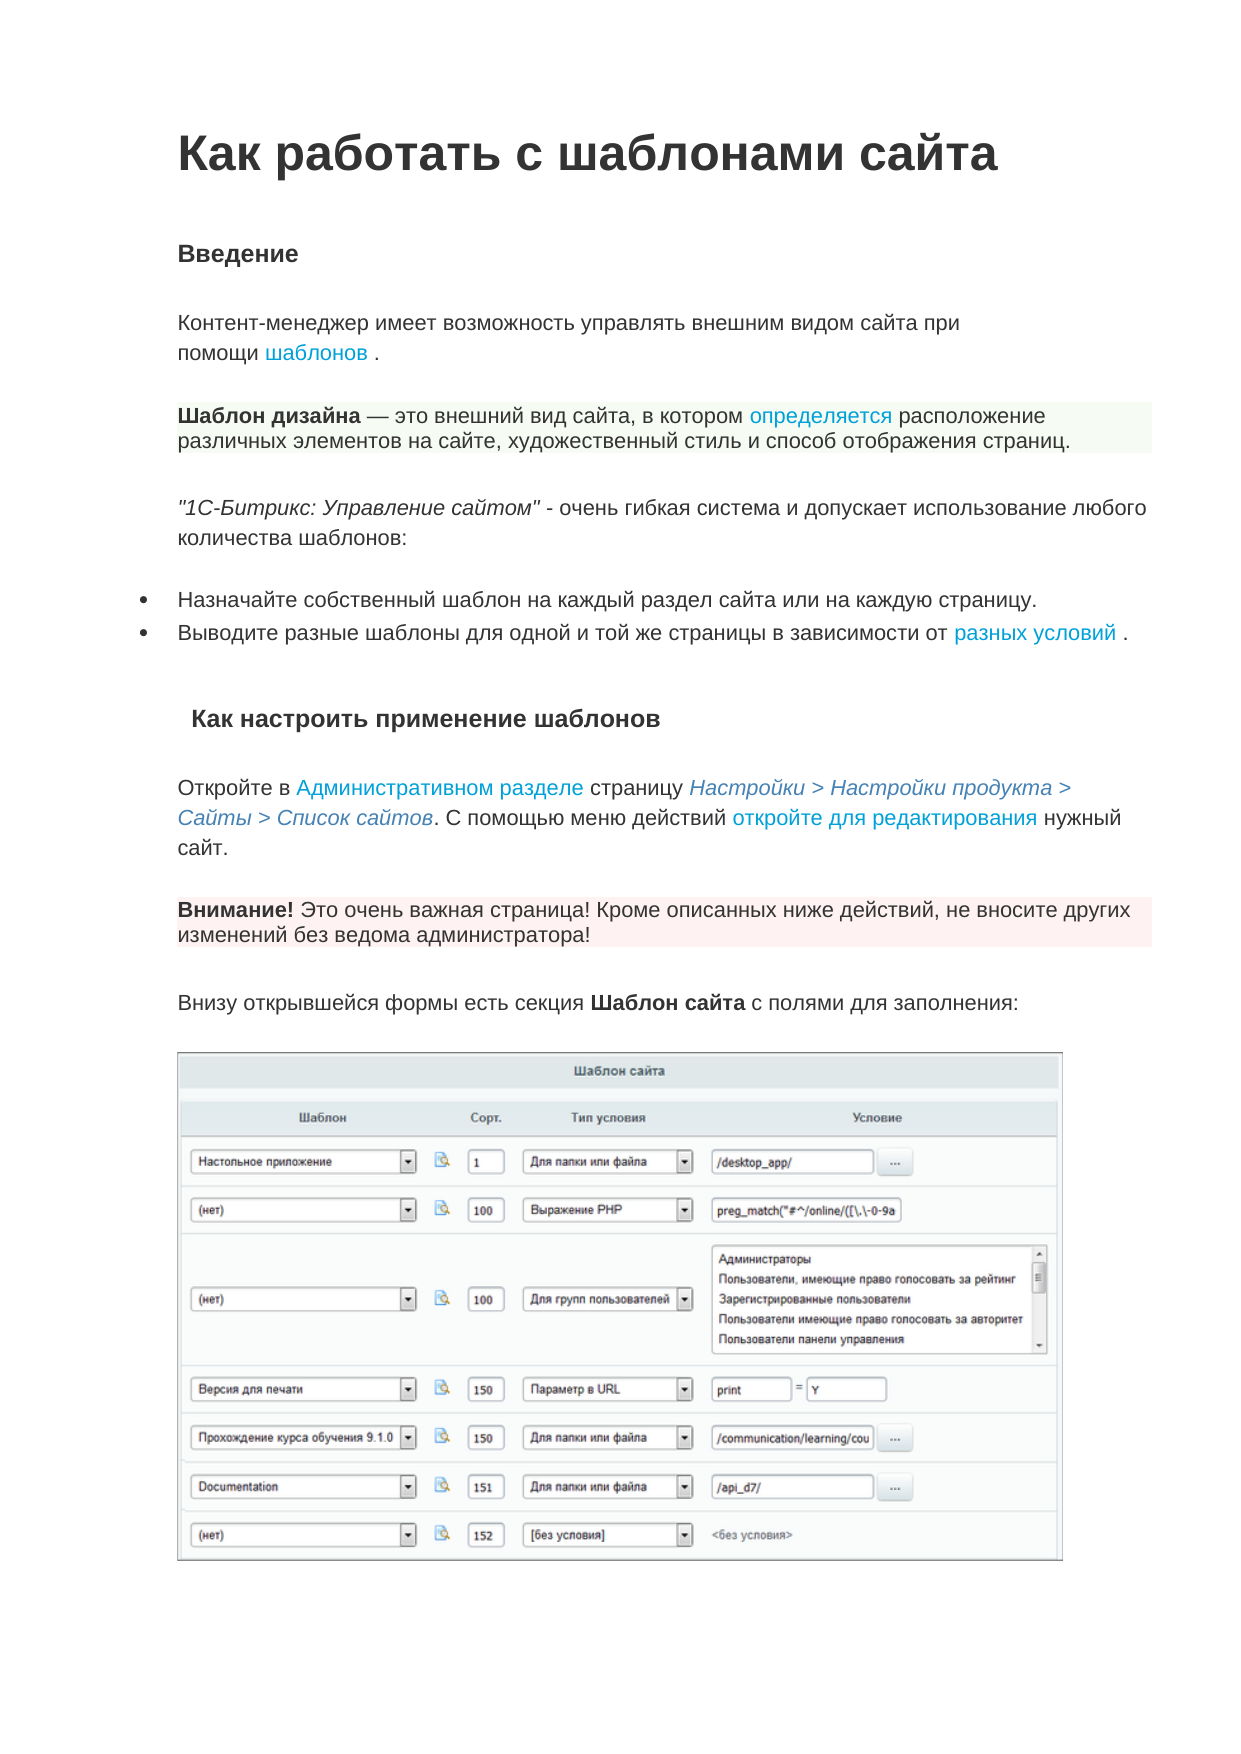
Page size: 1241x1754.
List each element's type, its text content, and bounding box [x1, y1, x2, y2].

list Выводите разные шаблоны для одной и той же страницы в зависимости от разных условий . [140, 620, 1152, 646]
text Шаблон дизайна — это внешний вид сайта, в котором определяется расположение различных элементов на сайте, художественный стиль и способ отображения страниц. [177, 402, 1152, 453]
text Откройте в Административном разделе страницу Настройки > Настройки продукта > Сайты > Список сайтов. С помощью меню действий откройте для редактирования нужный сайт. [177, 771, 1152, 859]
list Назначайте собственный шаблон на каждый раздел сайта или на каждую страницу. [140, 587, 1152, 612]
text Внимание! Это очень важная страница! Кроме описанных ниже действий, не вносите других изменений без ведома администратора! [177, 897, 1152, 947]
text Контент-менеджер имеет возможность управлять внешним видом сайта при помощи шаблонов . [177, 306, 1152, 365]
text Как работать с шаблонами сайта [177, 118, 1152, 181]
text "1С-Битрикс: Управление сайтом" - очень гибкая система и допускает использование любого количества шаблонов: [177, 490, 1152, 550]
text Введение [177, 231, 1152, 268]
text Внизу открывшейся формы есть секция Шаблон сайта с полями для заполнения: [177, 985, 1152, 1015]
text Как настроить применение шаблонов [177, 696, 1152, 733]
picture [177, 1052, 1063, 1561]
